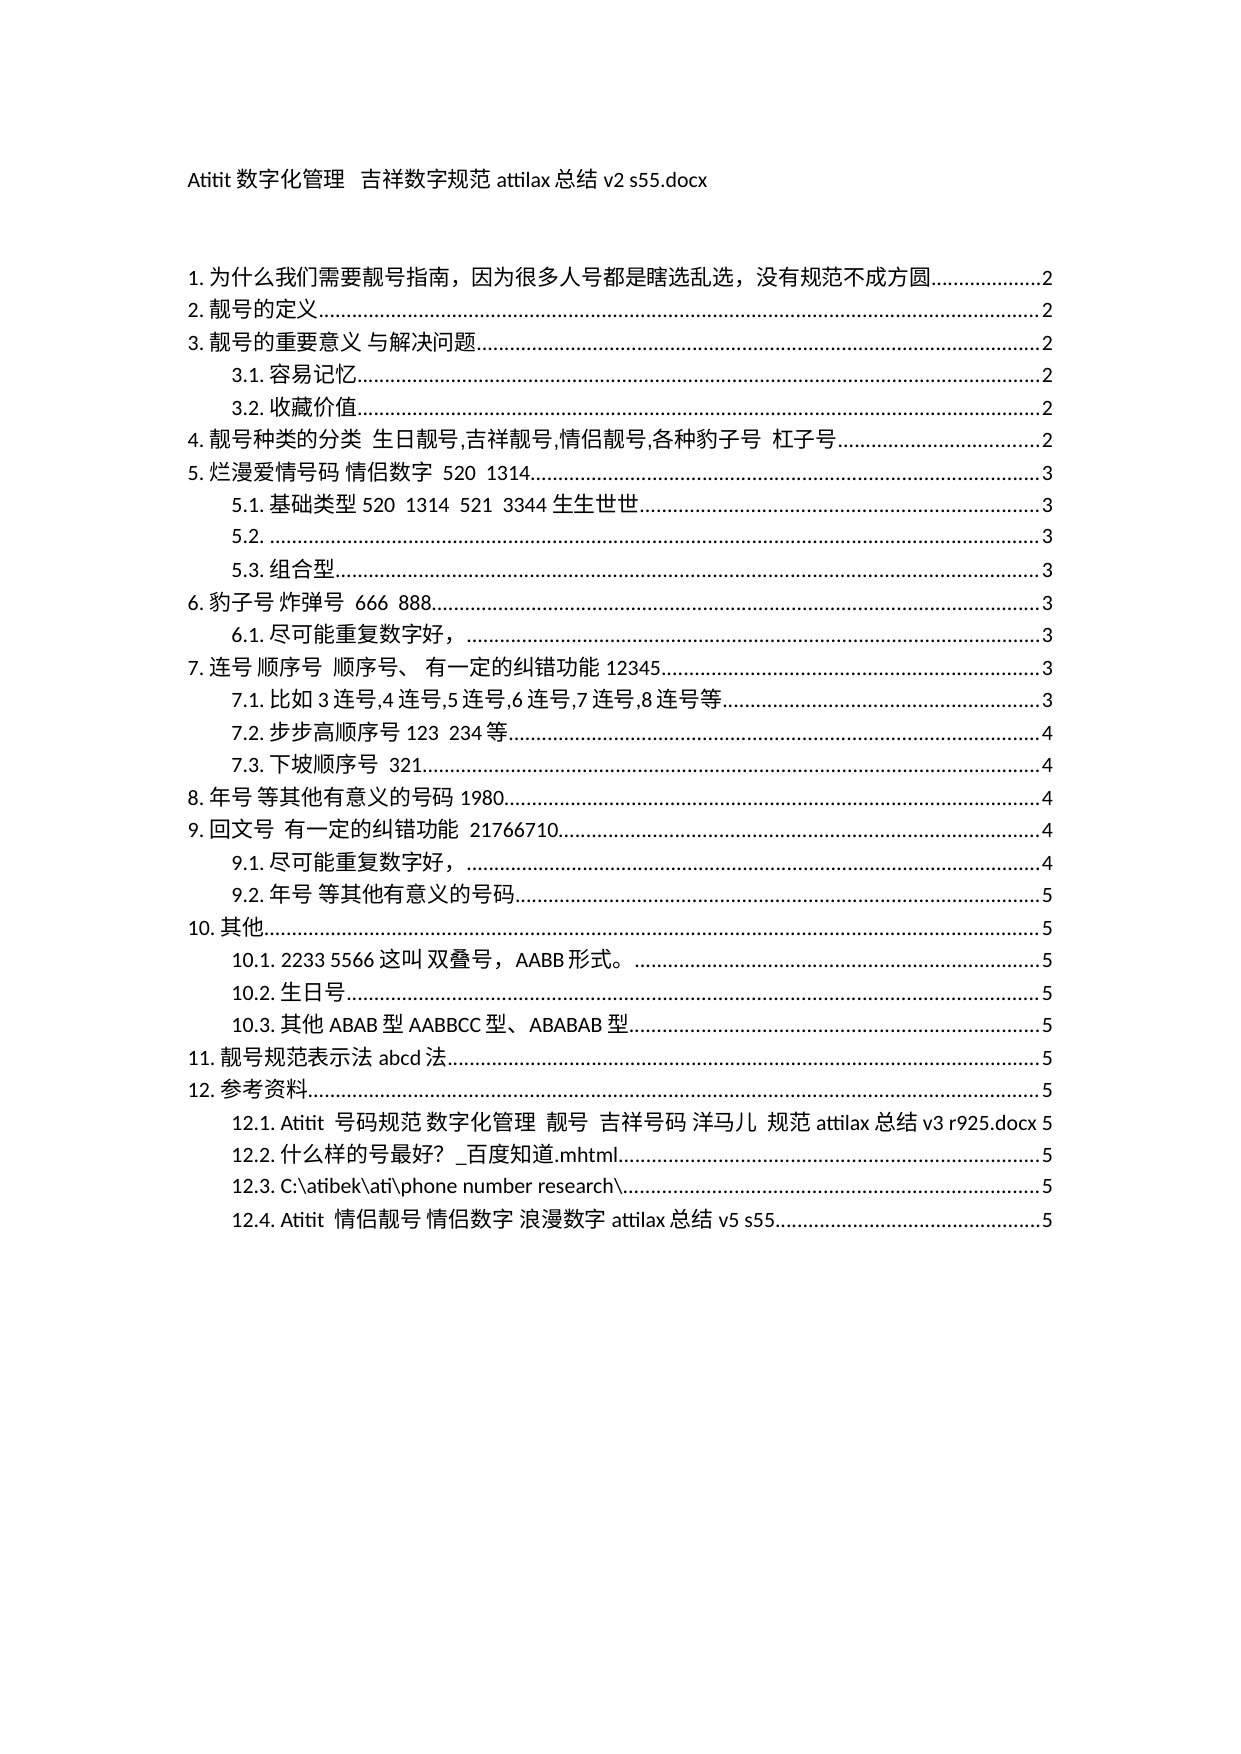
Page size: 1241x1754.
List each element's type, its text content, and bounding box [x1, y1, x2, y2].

text 10.1. 2233 5566 这叫 双叠号，AABB形式。 5 [231, 942, 1053, 974]
text 9.1. 尽可能重复数字好， 4 [231, 844, 1053, 877]
text 10. 其他 5 [187, 909, 1053, 942]
text 10.2. 生日号 5 [231, 974, 1053, 1007]
text 7.3. 下坡顺序号 321 4 [231, 747, 1053, 779]
text 3. 靓号的重要意义 与解决问题 2 [187, 324, 1053, 357]
text 3.2. 收藏价值 2 [231, 389, 1053, 422]
text 5.1. 基础类型 520 1314 521 3344 生生世世 3 [231, 487, 1053, 519]
text 12. 参考资料 5 [187, 1072, 1053, 1104]
text 7.2. 步步高顺序号 123 234等 4 [231, 714, 1053, 747]
text 5. 烂漫爱情号码 情侣数字 520 1314 3 [187, 454, 1053, 487]
text 1. 为什么我们需要靓号指南，因为很多人号都是瞎选乱选，没有规范不成方圆 2 [187, 259, 1053, 292]
text 10.3. 其他 ABAB型AABBCC型、ABABAB型 5 [231, 1007, 1053, 1039]
text 12.3. C:\atibek\ati\phone number research\ 5 [231, 1169, 1053, 1202]
text 3.1. 容易记忆 2 [231, 357, 1053, 389]
text 11. 靓号规范表示法 abcd法 5 [187, 1039, 1053, 1072]
text 12.1. Atitit 号码规范 数字化管理 靓号 吉祥号码 洋马儿 规范 attilax总结 v3 r925.docx 5 [231, 1104, 1053, 1137]
text 9.2. 年号 等其他有意义的号码 5 [231, 877, 1053, 909]
text 7.1. 比如3连号,4连号,5连号,6连号,7连号,8连号等 3 [231, 682, 1053, 714]
text 5.3. 组合型 3 [231, 552, 1053, 584]
text 5.2. 3 [231, 519, 1053, 552]
text 4. 靓号种类的分类 生日靓号,吉祥靓号,情侣靓号,各种豹子号 杠子号 2 [187, 422, 1053, 454]
text Atitit 数字化管理 吉祥数字规范 attilax总结 v2 s55.docx [187, 162, 1053, 194]
text 7. 连号 顺序号 顺序号、 有一定的纠错功能 12345 3 [187, 649, 1053, 682]
text 6.1. 尽可能重复数字好， 3 [231, 617, 1053, 649]
text 2. 靓号的定义 2 [187, 292, 1053, 324]
text 12.4. Atitit 情侣靓号 情侣数字 浪漫数字 attilax总结 v5 s55 5 [231, 1202, 1053, 1234]
text 12.2. 什么样的号最好？_百度知道.mhtml 5 [231, 1137, 1053, 1169]
text 8. 年号 等其他有意义的号码 1980 4 [187, 779, 1053, 812]
text 6. 豹子号 炸弹号 666 888 3 [187, 584, 1053, 617]
text 9. 回文号 有一定的纠错功能 21766710 4 [187, 812, 1053, 844]
